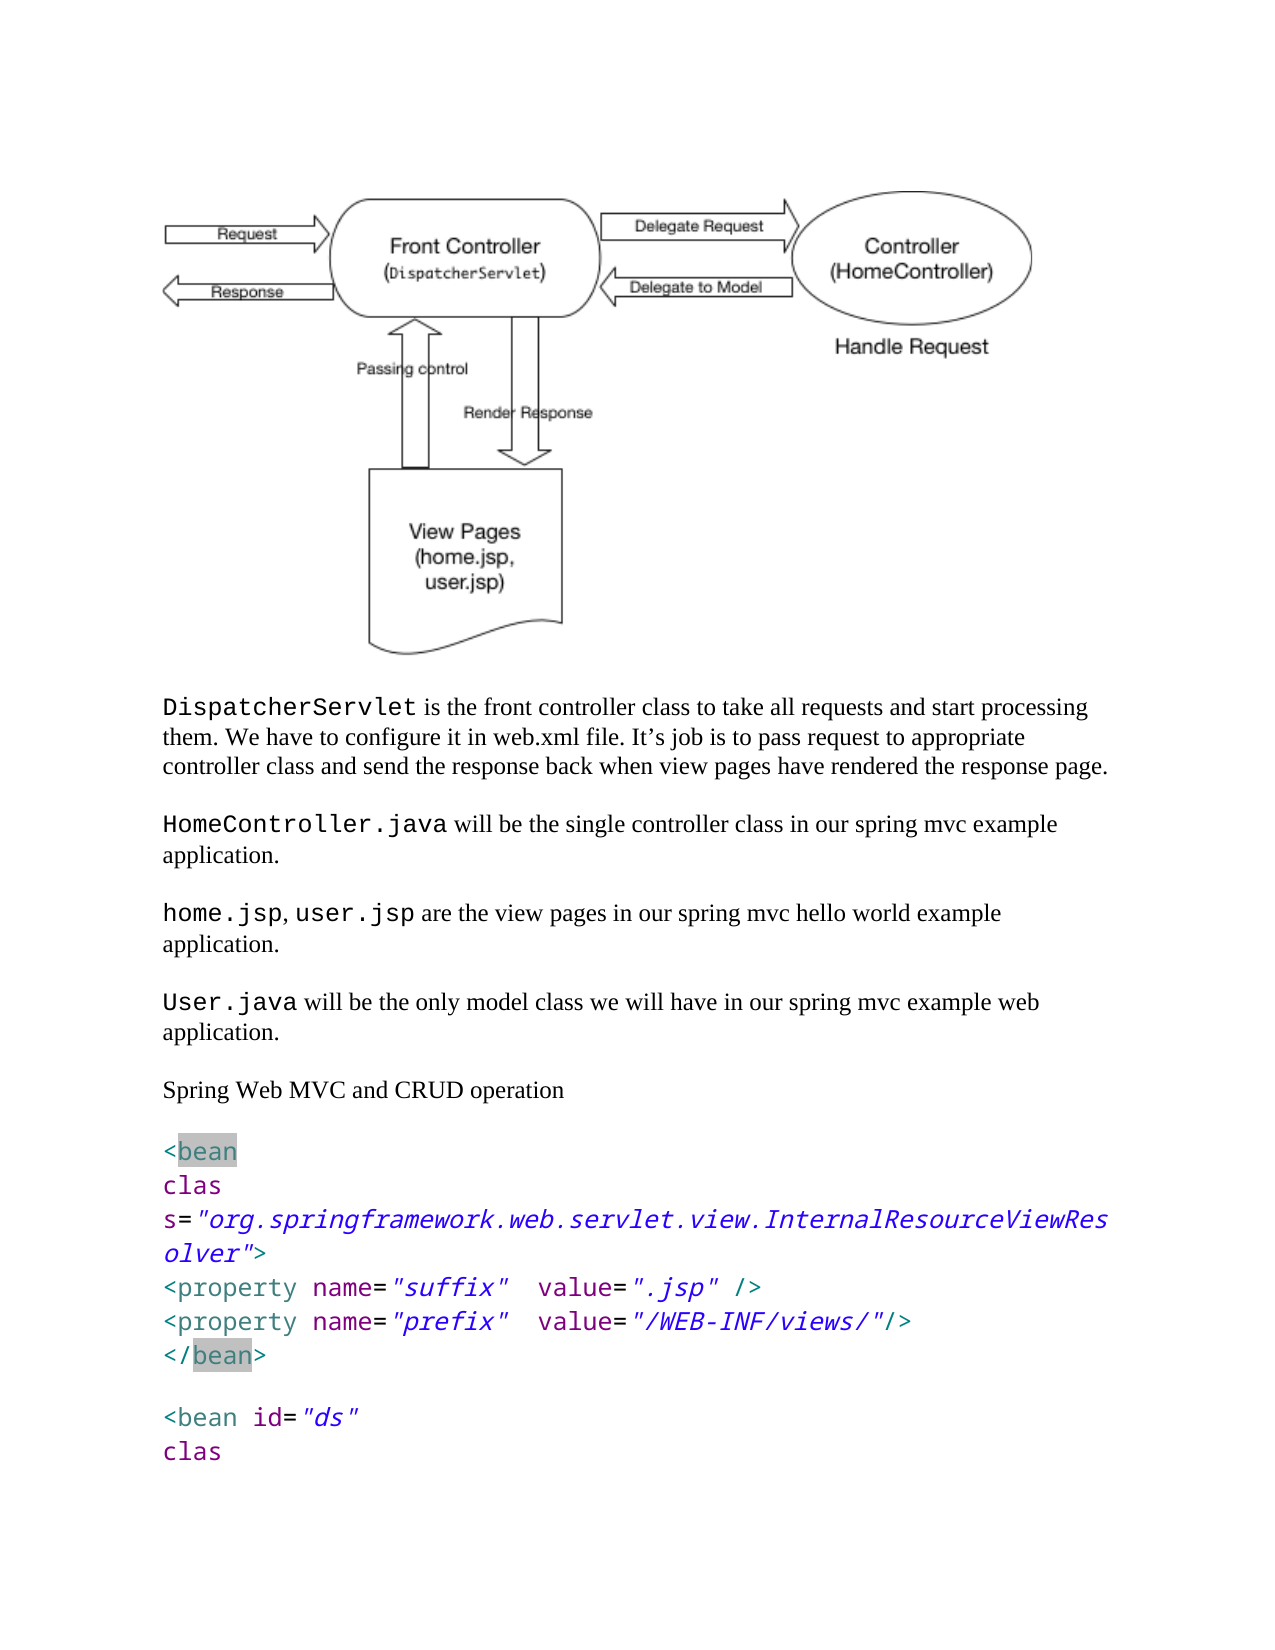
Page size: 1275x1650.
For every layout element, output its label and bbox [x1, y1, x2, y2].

picture [162, 191, 1033, 663]
table_cell [150, 150, 1125, 1480]
